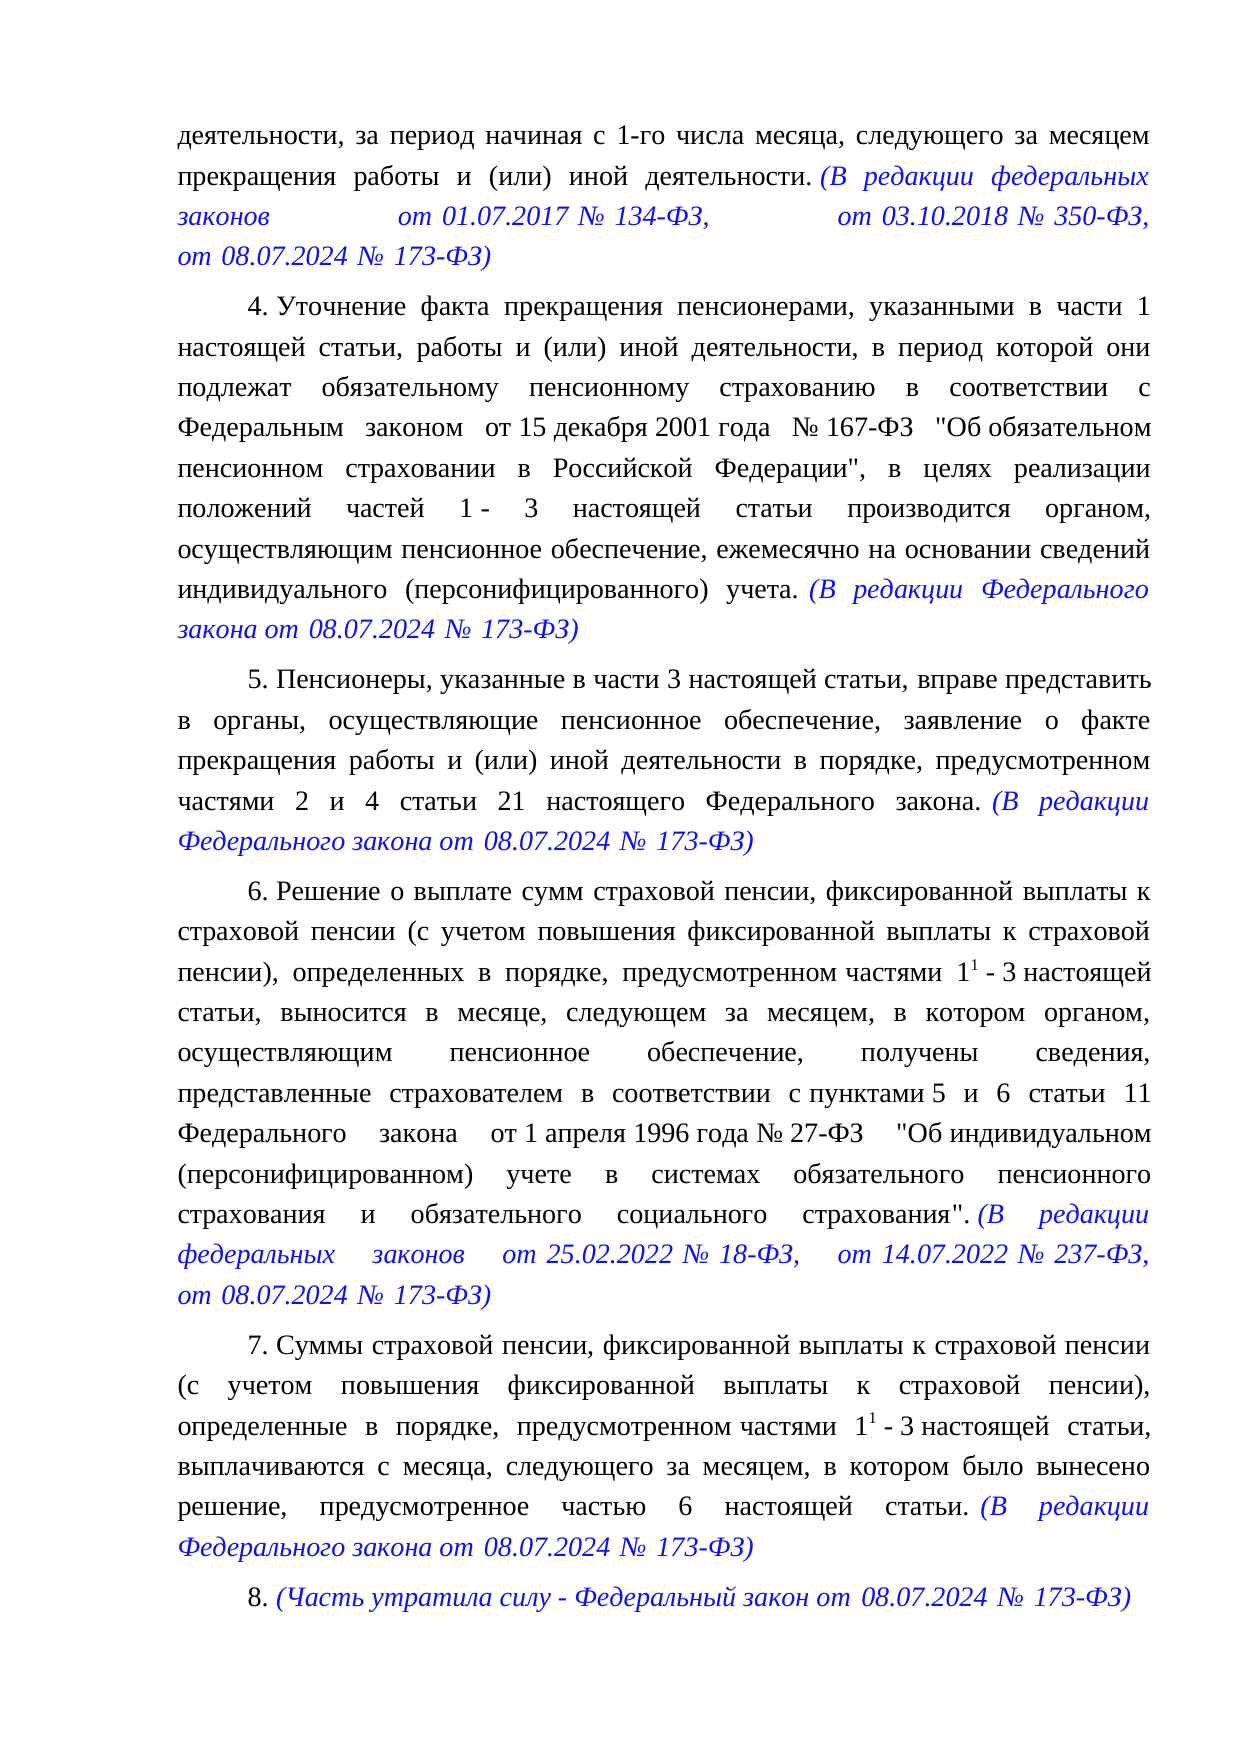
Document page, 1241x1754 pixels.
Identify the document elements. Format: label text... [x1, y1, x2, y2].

text 5. Пенсионеры, указанные в части 3 настоящей статьи, вправе представить в органы, осуществляющие пенсионное обеспечение, заявление о факте прекращения работы и (или) иной деятельности в порядке, предусмотренном частями 2 и 4 статьи 21 настоящего Федерального закона. (В редакции Федерального закона от 08.07.2024 № 173-ФЗ) [177, 662, 1152, 856]
text 4. Уточнение факта прекращения пенсионерами, указанными в части 1 настоящей статьи, работы и (или) иной деятельности, в период которой они подлежат обязательному пенсионному страхованию в соответствии с Федеральным законом от 15 декабря 2001 года № 167-ФЗ "Об обязательном пенсионном страховании в Российской Федерации", в целях реализации положений частей 1 - 3 настоящей статьи производится органом, осуществляющим пенсионное обеспечение, ежемесячно на основании сведений индивидуального (персонифицированного) учета. (В редакции Федерального закона от 08.07.2024 № 173-ФЗ) [177, 289, 1152, 645]
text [177, 118, 1152, 272]
text 6. Решение о выплате сумм страховой пенсии, фиксированной выплаты к страховой пенсии (с учетом повышения фиксированной выплаты к страховой пенсии), определенных в порядке, предусмотренном частями 11 - 3 настоящей статьи, выносится в месяце, следующем за месяцем, в котором органом, осуществляющим пенсионное обеспечение, получены сведения, представленные страхователем в соответствии с пунктами 5 и 6 статьи 11 Федерального закона от 1 апреля 1996 года № 27-ФЗ "Об индивидуальном (персонифицированном) учете в системах обязательного пенсионного страхования и обязательного социального страхования". (В редакции федеральных законов от 25.02.2022 № 18-ФЗ, от 14.07.2022 № 237-ФЗ, от 08.07.2024 № 173-ФЗ) [177, 874, 1152, 1310]
text 8. (Часть утратила силу - Федеральный закон от 08.07.2024 № 173-ФЗ) [177, 1579, 1152, 1612]
text 7. Суммы страховой пенсии, фиксированной выплаты к страховой пенсии (с учетом повышения фиксированной выплаты к страховой пенсии), определенные в порядке, предусмотренном частями 11 - 3 настоящей статьи, выплачиваются с месяца, следующего за месяцем, в котором было вынесено решение, предусмотренное частью 6 настоящей статьи. (В редакции Федерального закона от 08.07.2024 № 173-ФЗ) [177, 1328, 1152, 1562]
